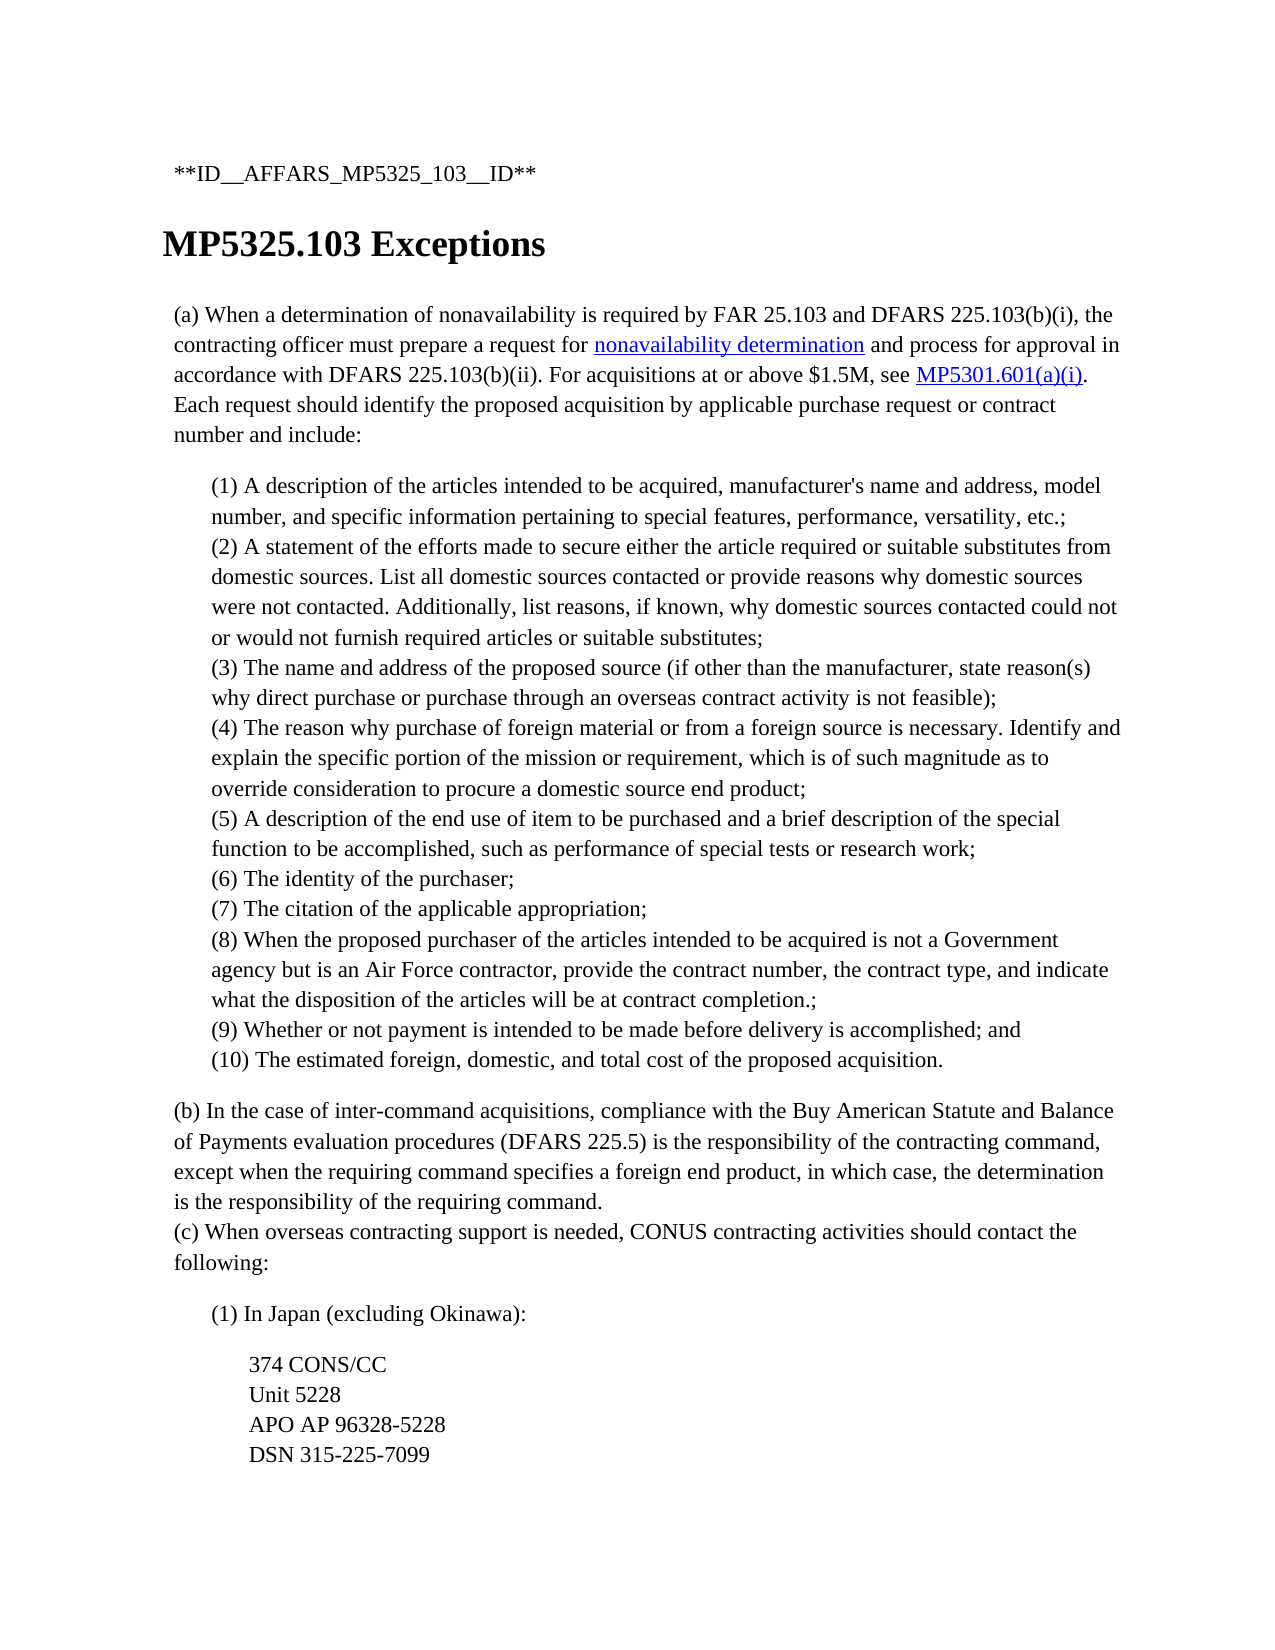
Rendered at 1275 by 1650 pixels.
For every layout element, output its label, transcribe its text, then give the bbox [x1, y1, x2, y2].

text 374 CONS/CC [238, 1340, 1135, 1370]
text (2) A statement of the efforts made to secure either the article required or suitable substitutes from domestic sources. List all domestic sources contacted or provide reasons why domestic sources were not contacted. Additionally, list reasons, if known, why domestic sources contacted could not or would not furnish required articles or suitable substitutes; [201, 522, 1135, 643]
text (b) In the case of inter-command acquisitions, compliance with the Buy American Statute and Balance of Payments evaluation procedures (DFARS 225.5) is the responsibility of the contracting command, except when the requiring command specifies a foreign end product, in which case, the determination is the responsibility of the requiring command. [163, 1087, 1135, 1208]
text APO AP 96328-5228 [238, 1401, 1135, 1431]
text (6) The identity of the purchaser; [201, 855, 1135, 885]
subtitle MP5325.103 Exceptions [162, 222, 1125, 265]
text (a) When a determination of nonavailability is required by FAR 25.103 and DFARS 225.103(b)(i), the contracting officer must prepare a request for nonavailability determination and process for approval in accordance with DFARS 225.103(b)(ii). For acquisitions at or above $1.5M, see MP5301.601(a)(i). Each request should identify the proposed acquisition by applicable purchase request or contract number and include: [163, 290, 1135, 458]
text Unit 5228 [238, 1370, 1135, 1401]
text (3) The name and address of the proposed source (if other than the manufacturer, state reason(s) why direct purchase or purchase through an overseas contract activity is not feasible); [201, 643, 1135, 704]
text (c) When overseas contracting support is needed, CONUS contracting activities should contact the following: [163, 1208, 1135, 1285]
text DSN 315-225-7099 [238, 1431, 1135, 1478]
text (7) The citation of the applicable appropriation; [201, 885, 1135, 915]
text (9) Whether or not payment is intended to be made before delivery is accomplished; and [201, 1006, 1135, 1036]
text (8) When the proposed purchaser of the articles intended to be acquired is not a Government agency but is an Air Force contractor, provide the contract number, the contract type, and indicate what the disposition of the articles will be at contract completion.; [201, 915, 1135, 1006]
text (4) The reason why purchase of foreign material or from a foreign source is necessary. Identify and explain the specific portion of the mission or requirement, which is of such magnitude as to override consideration to procure a domestic source end product; [201, 704, 1135, 794]
text **ID__AFFARS_MP5325_103__ID** [163, 150, 1135, 197]
text (10) The estimated foreign, domestic, and total cost of the proposed acquisition. [201, 1036, 1135, 1083]
text (5) A description of the end use of item to be purchased and a brief description of the special function to be accomplished, such as performance of special tests or research work; [201, 794, 1135, 855]
text (1) In Japan (excluding Okinawa): [201, 1289, 1135, 1336]
text (1) A description of the articles intended to be acquired, manufacturer's name and address, model number, and specific information pertaining to special features, performance, versatility, etc.; [201, 462, 1135, 522]
